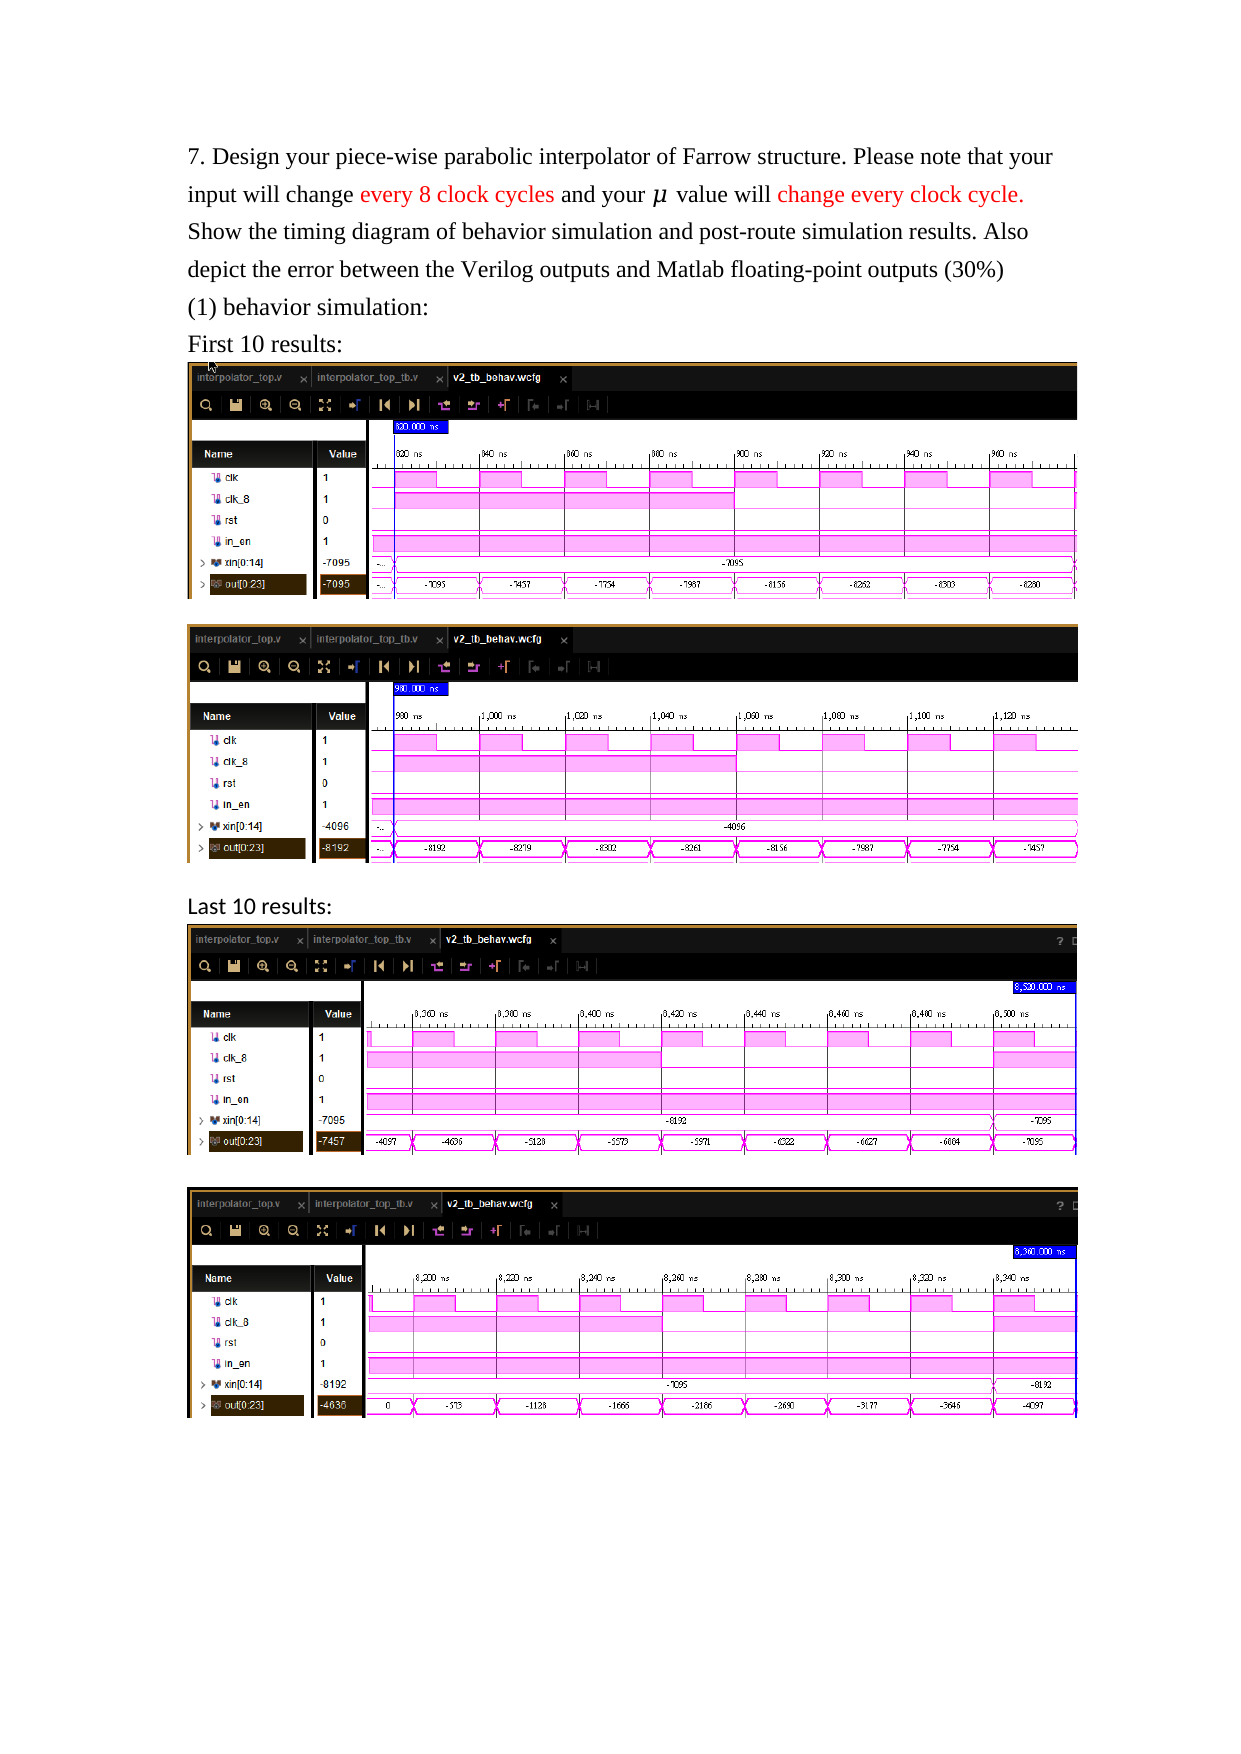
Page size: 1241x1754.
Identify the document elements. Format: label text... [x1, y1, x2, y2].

picture [187, 624, 1078, 863]
picture [187, 924, 1077, 1155]
picture [187, 362, 1078, 599]
text Last 10 results: [187, 887, 1078, 925]
text First 10 results: [187, 325, 1078, 362]
picture [187, 1187, 1078, 1418]
text (1) behavior simulation: [187, 287, 1078, 325]
text 7. Design your piece-wise parabolic interpolator of Farrow structure. Please note that your input will change every 8 clock cycles and your 𝜇 value will change every clock cycle. Show the timing diagram of behavior simulation and post-route simulation results. Also depict the error between the Verilog outputs and Matlab floating-point outputs (30%) [187, 137, 1078, 287]
